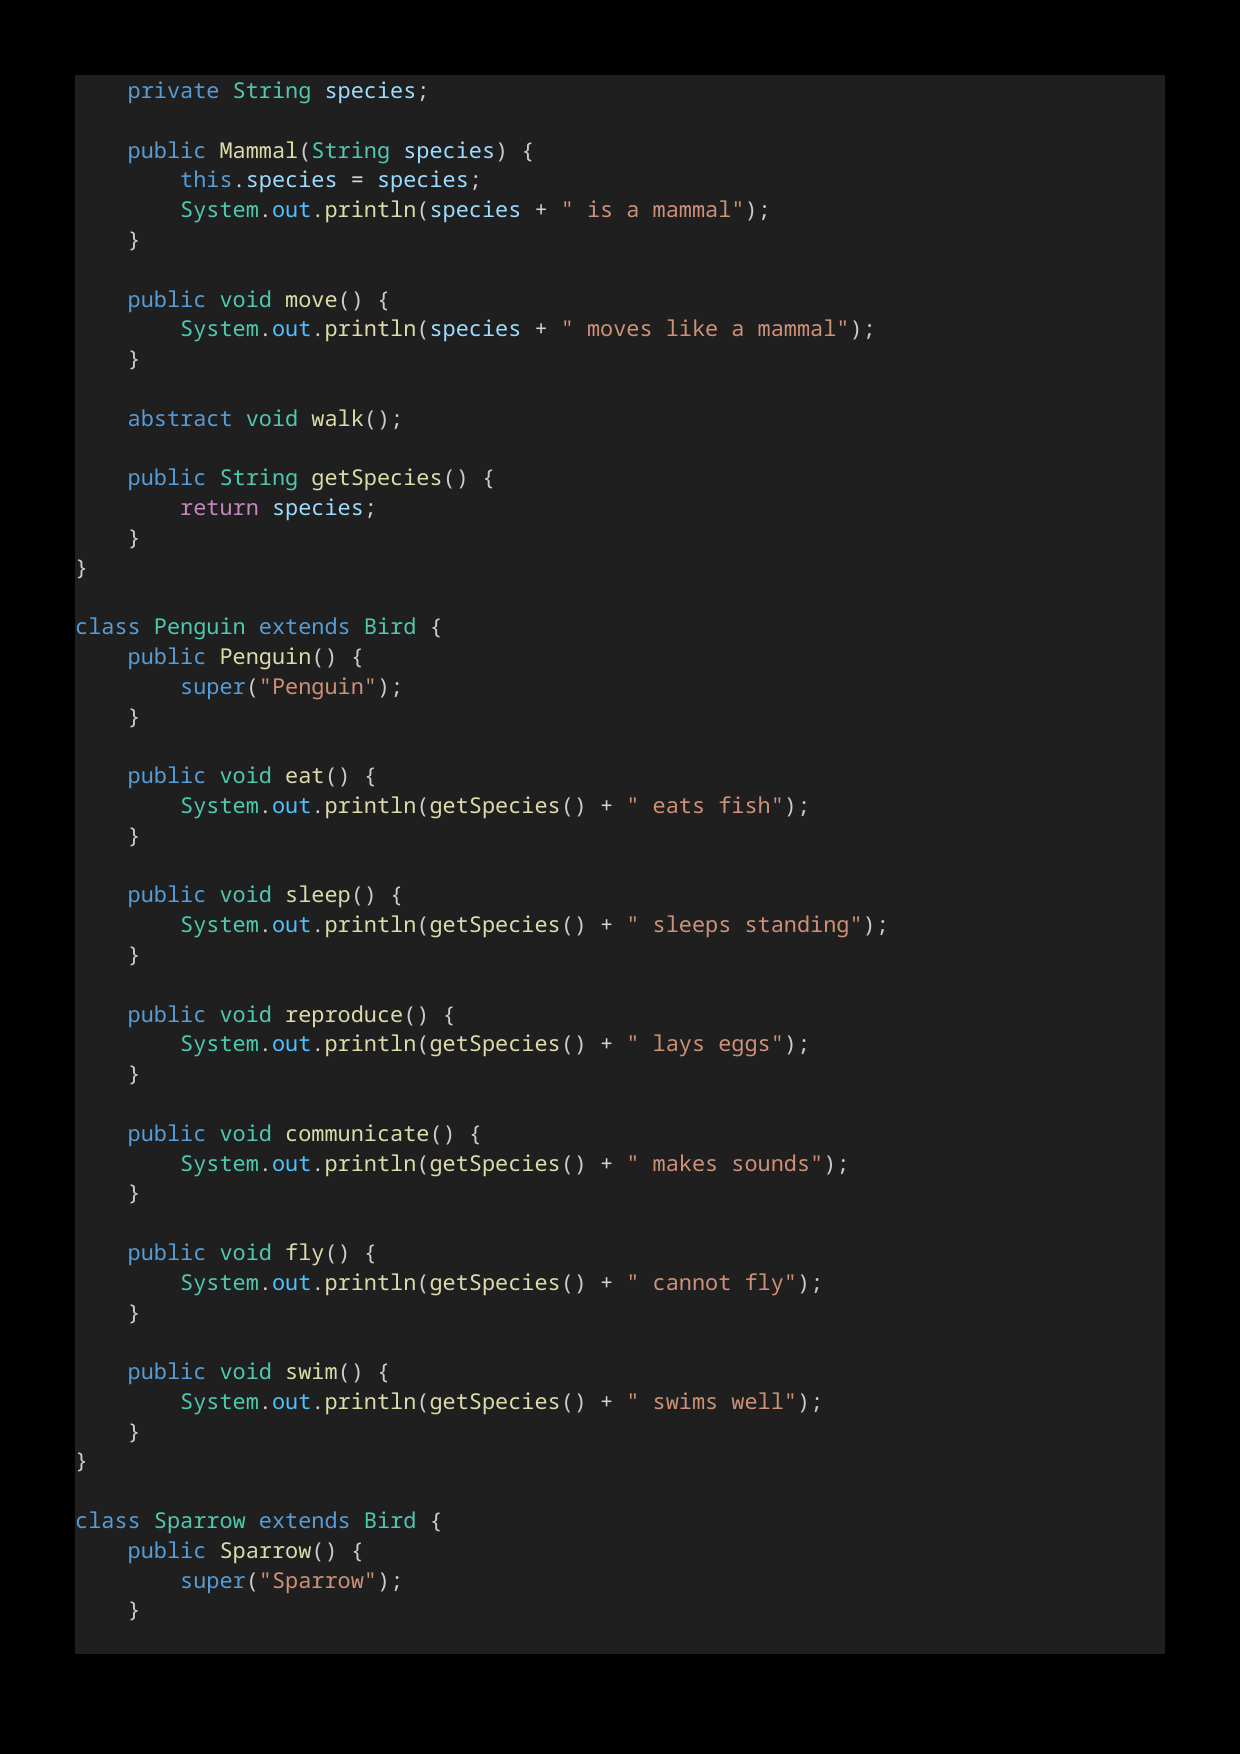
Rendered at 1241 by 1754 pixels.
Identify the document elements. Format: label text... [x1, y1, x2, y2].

text public void fly() { [75, 1237, 1165, 1267]
text System.out.println(getSpecies() + " makes sounds"); [75, 1147, 1165, 1177]
text System.out.println(getSpecies() + " lays eggs"); [75, 1028, 1165, 1058]
text public String getSpecies() { [75, 462, 1165, 492]
text System.out.println(getSpecies() + " eats fish"); [75, 790, 1165, 820]
text } [75, 522, 1165, 552]
text System.out.println(species + " moves like a mammal"); [75, 313, 1165, 343]
text super("Sparrow"); [75, 1564, 1165, 1594]
text public Penguin() { [75, 641, 1165, 671]
text public Sparrow() { [75, 1535, 1165, 1564]
text } [75, 552, 1165, 581]
text } [75, 224, 1165, 254]
text return species; [75, 492, 1165, 522]
text } [75, 1416, 1165, 1445]
text } [75, 1058, 1165, 1088]
text } [75, 1445, 1165, 1475]
text } [75, 701, 1165, 730]
text abstract void walk(); [75, 403, 1165, 432]
text class Penguin extends Bird { [75, 611, 1165, 641]
text public void sleep() { [75, 879, 1165, 909]
text public void swim() { [75, 1356, 1165, 1386]
text } [75, 343, 1165, 373]
text this.species = species; [75, 164, 1165, 194]
text System.out.println(getSpecies() + " swims well"); [75, 1386, 1165, 1416]
text public Mammal(String species) { [75, 134, 1165, 164]
text class Sparrow extends Bird { [75, 1505, 1165, 1535]
text System.out.println(getSpecies() + " cannot fly"); [75, 1267, 1165, 1296]
text } [75, 820, 1165, 849]
text public void eat() { [75, 760, 1165, 790]
text System.out.println(getSpecies() + " sleeps standing"); [75, 909, 1165, 939]
text public void communicate() { [75, 1118, 1165, 1147]
text } [75, 1177, 1165, 1207]
text private String species; [75, 75, 1165, 105]
text } [75, 1594, 1165, 1624]
text System.out.println(species + " is a mammal"); [75, 194, 1165, 224]
text public void move() { [75, 283, 1165, 313]
text super("Penguin"); [75, 671, 1165, 701]
text } [75, 1296, 1165, 1326]
text public void reproduce() { [75, 998, 1165, 1028]
text } [75, 939, 1165, 969]
